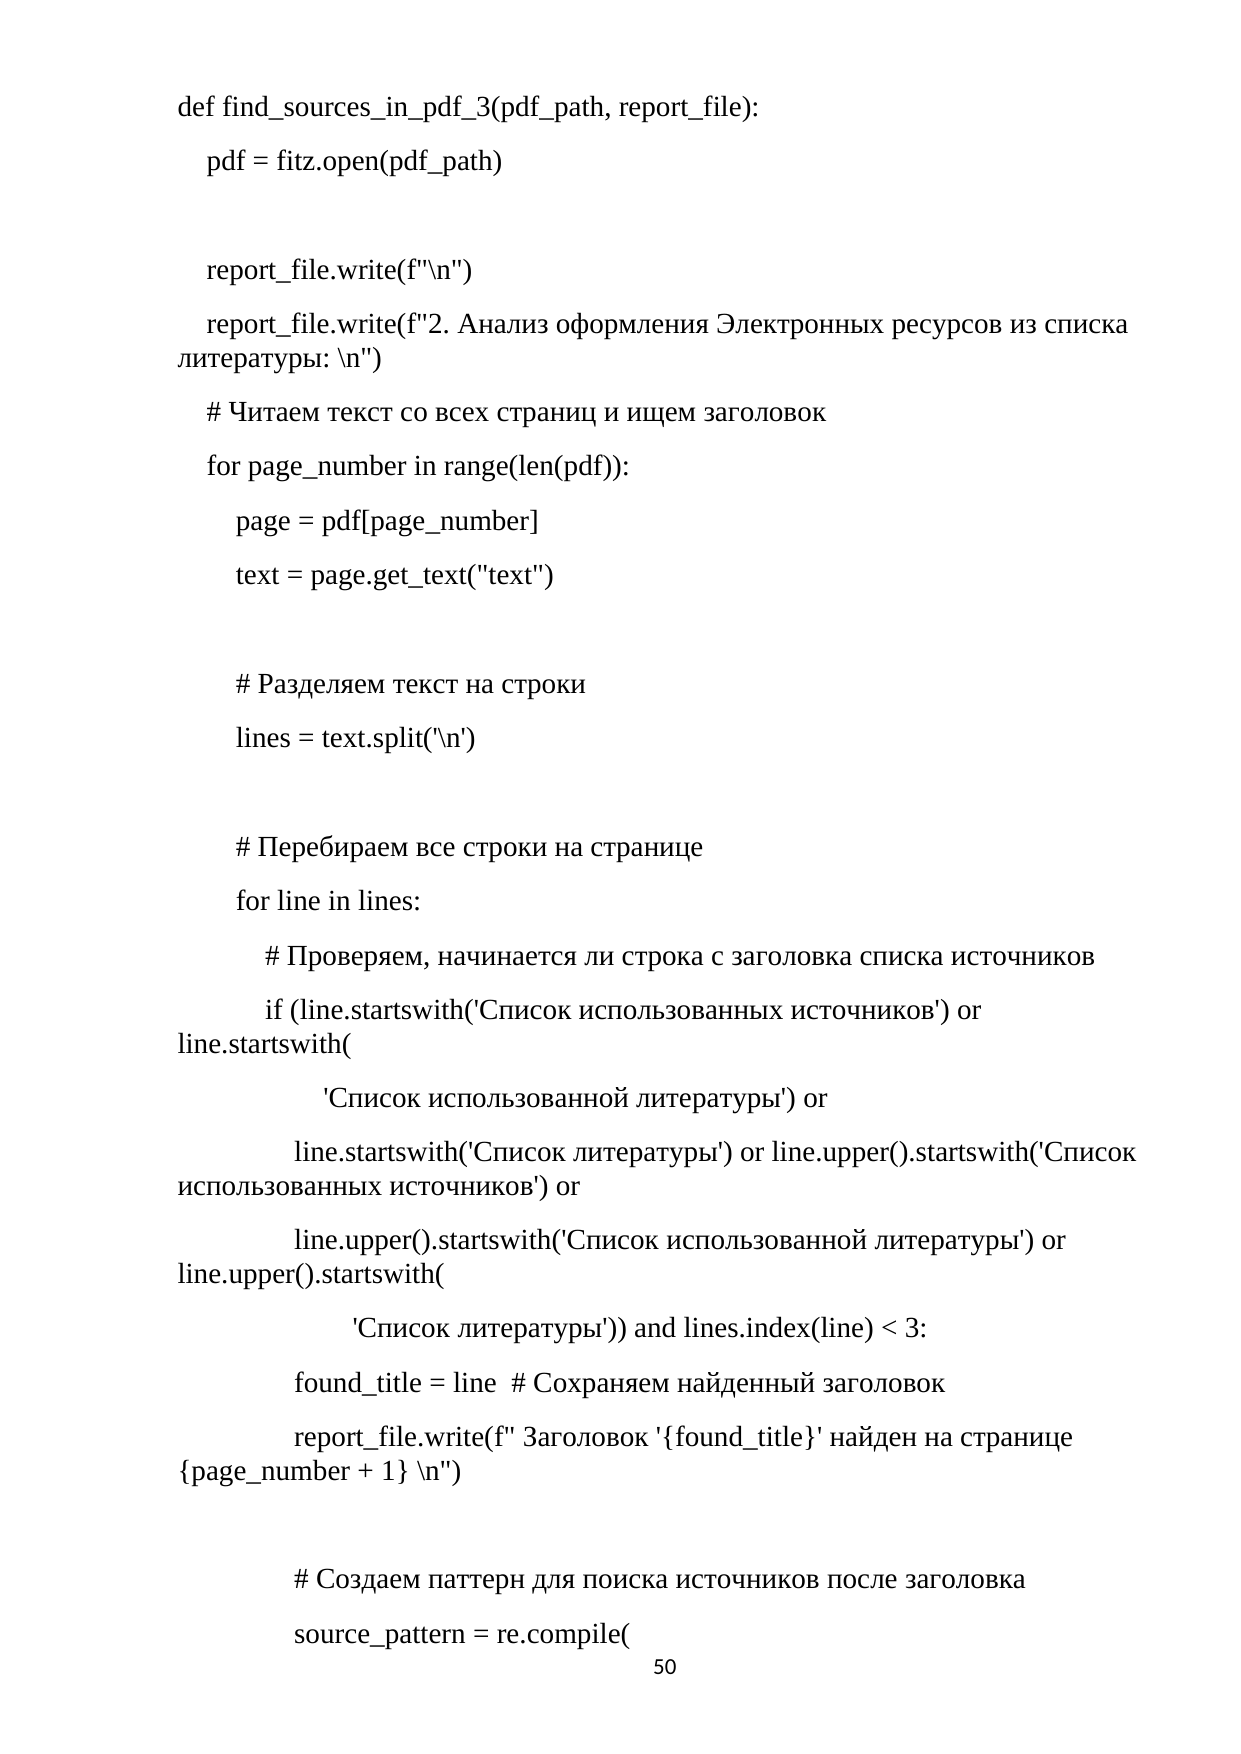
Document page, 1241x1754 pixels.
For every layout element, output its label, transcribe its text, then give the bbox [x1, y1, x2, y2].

text # Проверяем, начинается ли строка с заголовка списка источников [177, 938, 1152, 971]
text line.upper().startswith('Список использованной литературы') or line.upper().startswith( [177, 1222, 1152, 1289]
text # Читаем текст со всех страниц и ищем заголовок [177, 394, 1152, 428]
text line.startswith('Список литературы') or line.upper().startswith('Список использованных источников') or [177, 1134, 1152, 1202]
text report_file.write(f"2. Анализ оформления Электронных ресурсов из списка литературы: \n") [177, 306, 1152, 373]
text page = pdf[page_number] [177, 503, 1152, 536]
text pdf = fitz.open(pdf_path) [177, 143, 1152, 177]
text # Создаем паттерн для поиска источников после заголовка [177, 1561, 1152, 1595]
text for page_number in range(len(pdf)): [177, 448, 1152, 482]
text report_file.write(f" Заголовок '{found_title}' найден на странице {page_number + 1} \n") [177, 1419, 1152, 1486]
text 'Список литературы')) and lines.index(line) < 3: [177, 1310, 1152, 1344]
text text = page.get_text("text") [177, 557, 1152, 591]
text # Перебираем все строки на странице [177, 829, 1152, 863]
text report_file.write(f"\n") [177, 252, 1152, 285]
text if (line.startswith('Список использованных источников') or line.startswith( [177, 992, 1152, 1059]
text for line in lines: [177, 883, 1152, 917]
text source_pattern = re.compile( [177, 1616, 1152, 1649]
text 'Список использованной литературы') or [177, 1080, 1152, 1114]
text lines = text.split('\n') [177, 720, 1152, 754]
text found_title = line # Сохраняем найденный заголовок [177, 1365, 1152, 1398]
text # Разделяем текст на строки [177, 666, 1152, 699]
text def find_sources_in_pdf_3(pdf_path, report_file): [177, 89, 1152, 122]
